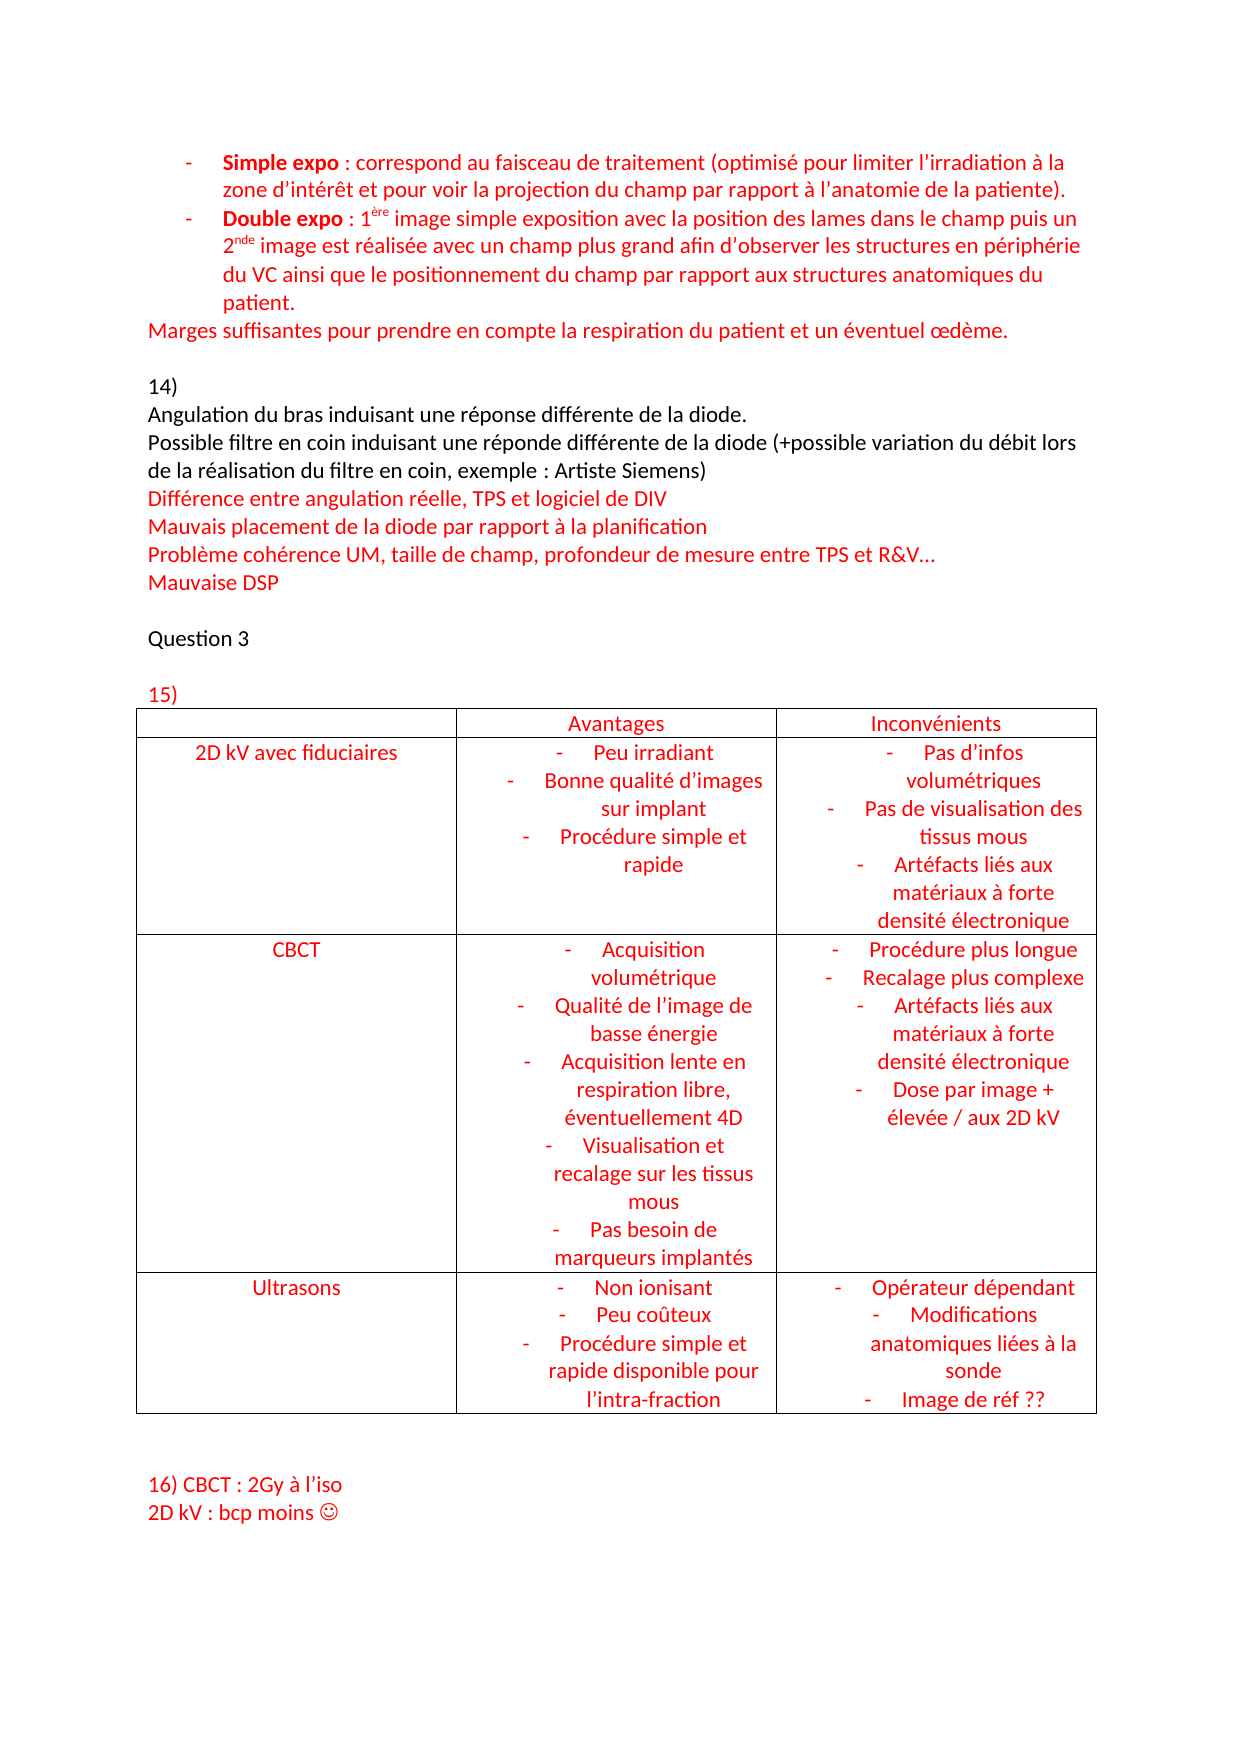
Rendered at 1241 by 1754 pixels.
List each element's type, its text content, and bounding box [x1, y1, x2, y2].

text Marges suffisantes pour prendre en compte la respiration du patient et un éventuel œdème. [148, 316, 1093, 344]
text Mauvais placement de la diode par rapport à la planification [148, 512, 1093, 540]
table_cell Opérateur dépendant Modifications anatomiques liées à la sonde Image de réf ?? [777, 1273, 1096, 1413]
text Question 3 [148, 624, 1093, 652]
table_cell Acquisition volumétrique Qualité de l’image de basse énergie Acquisition lente en respiration libre, éventuellement 4D Visualisation et recalage sur les tissus mous Pas besoin de marqueurs implantés [457, 935, 776, 1272]
text Différence entre angulation réelle, TPS et logiciel de DIV [148, 484, 1093, 512]
table_cell Pas d’infos volumétriques Pas de visualisation des tissus mous Artéfacts liés aux matériaux à forte densité électronique [777, 738, 1096, 934]
table_cell Procédure plus longue Recalage plus complexe Artéfacts liés aux matériaux à forte densité électronique Dose par image + élevée / aux 2D kV [777, 935, 1096, 1272]
text 14) [148, 372, 1093, 400]
text 2D kV : bcp moins [148, 1498, 1093, 1526]
text Angulation du bras induisant une réponse différente de la diode. [148, 400, 1093, 428]
table_cell CBCT [137, 935, 456, 1272]
table_cell Ultrasons [137, 1273, 456, 1413]
table_cell 2D kV avec fiduciaires [137, 738, 456, 934]
list Simple expo : correspond au faisceau de traitement (optimisé pour limiter l’irradiation à la zone d’intérêt et pour voir la projection du champ par rapport à l’anatomie de la patiente). [185, 148, 1093, 204]
table_header [137, 709, 456, 737]
text 15) [148, 680, 1093, 708]
text 16) CBCT : 2Gy à l’iso [148, 1470, 1093, 1498]
table_header Inconvénients [777, 709, 1096, 737]
text Problème cohérence UM, taille de champ, profondeur de mesure entre TPS et R&V… [148, 540, 1093, 568]
table_cell Non ionisant Peu coûteux Procédure simple et rapide disponible pour l’intra-fraction [457, 1273, 776, 1413]
table_header Avantages [457, 709, 776, 737]
list Double expo : 1ère image simple exposition avec la position des lames dans le champ puis un 2nde image est réalisée avec un champ plus grand afin d’observer les structures en périphérie du VC ainsi que le positionnement du champ par rapport aux structures anatomiques du patient. [185, 204, 1093, 316]
text Possible filtre en coin induisant une réponde différente de la diode (+possible variation du débit lors de la réalisation du filtre en coin, exemple : Artiste Siemens) [148, 428, 1093, 484]
text Mauvaise DSP [148, 568, 1093, 596]
table_cell Peu irradiant Bonne qualité d’images sur implant Procédure simple et rapide [457, 738, 776, 934]
